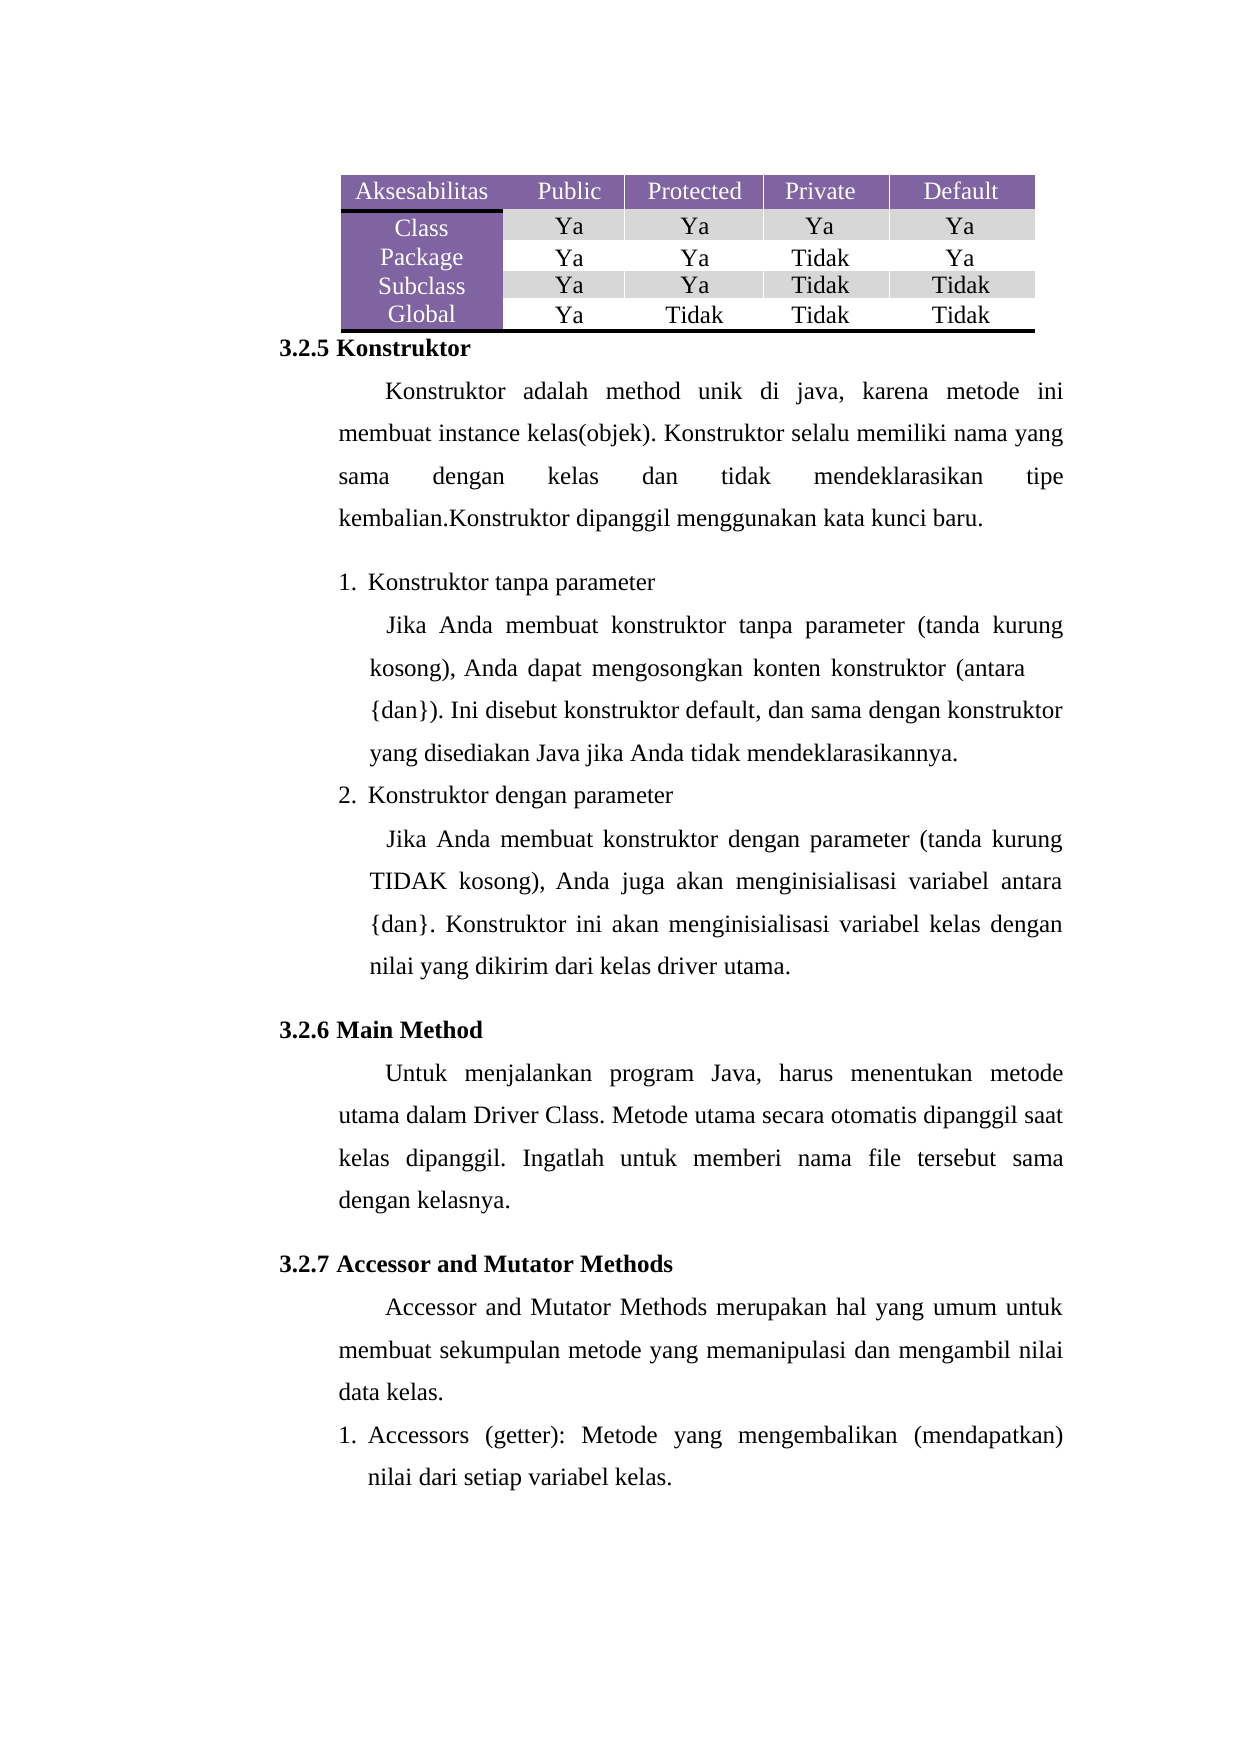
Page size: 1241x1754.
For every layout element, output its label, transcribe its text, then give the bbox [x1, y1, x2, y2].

table_cell Ya [503, 240, 624, 271]
table_cell Ya [503, 209, 624, 240]
table_cell Tidak [764, 298, 889, 329]
table_cell Ya [503, 271, 624, 298]
list Konstruktor dengan parameter [338, 781, 1109, 809]
table_cell Tidak [764, 271, 889, 298]
list Konstruktor tanpa parameter [338, 567, 1109, 596]
text Konstruktor adalah method unik di java, karena metode ini membuat instance kelas(objek). Konstruktor selalu memiliki nama yang sama dengan kelas dan tidak mendeklarasikan tipe kembalian.Konstruktor dipanggil menggunakan kata kunci baru. [338, 376, 1064, 532]
table_cell Ya [503, 298, 624, 329]
table_header Protected [625, 175, 763, 209]
table_cell Tidak [625, 298, 763, 329]
table_header Public [503, 175, 624, 209]
table_cell Class Package Subclass Global [341, 213, 503, 329]
table_cell Ya [625, 209, 763, 240]
table_cell Tidak [890, 298, 1035, 329]
table_cell Tidak [764, 240, 889, 271]
table_cell Tidak [890, 271, 1035, 298]
subtitle Main Method [279, 1015, 1109, 1044]
table_header Aksesabilitas [341, 175, 503, 209]
text {dan}). Ini disebut konstruktor default, dan sama dengan konstruktor yang disediakan Java jika Anda tidak mendeklarasikannya. [369, 695, 1063, 767]
text {dan}. Konstruktor ini akan menginisialisasi variabel kelas dengan nilai yang dikirim dari kelas driver utama. [369, 909, 1063, 980]
text Untuk menjalankan program Java, harus menentukan metode utama dalam Driver Class. Metode utama secara otomatis dipanggil saat kelas dipanggil. Ingatlah untuk memberi nama file tersebut sama dengan kelasnya. [338, 1058, 1063, 1214]
table_cell Ya [764, 209, 889, 240]
list Accessors (getter): Metode yang mengembalikan (mendapatkan) nilai dari setiap variabel kelas. [338, 1420, 1063, 1491]
text Jika Anda membuat konstruktor dengan parameter (tanda kurung TIDAK kosong), Anda juga akan menginisialisasi variabel antara [369, 824, 1063, 895]
text Accessor and Mutator Methods merupakan hal yang umum untuk membuat sekumpulan metode yang memanipulasi dan mengambil nilai data kelas. [338, 1292, 1063, 1406]
table_cell Ya [625, 271, 763, 298]
subtitle Konstruktor [279, 333, 1109, 362]
table_cell Ya [625, 240, 763, 271]
text Jika Anda membuat konstruktor tanpa parameter (tanda kurung kosong), Anda dapat mengosongkan konten konstruktor (antara [369, 610, 1063, 682]
subtitle Accessor and Mutator Methods [279, 1249, 1109, 1278]
table_cell Ya [890, 209, 1035, 240]
table_header Private [764, 175, 889, 209]
table_header Default [890, 175, 1035, 209]
table_cell Ya [890, 240, 1035, 271]
